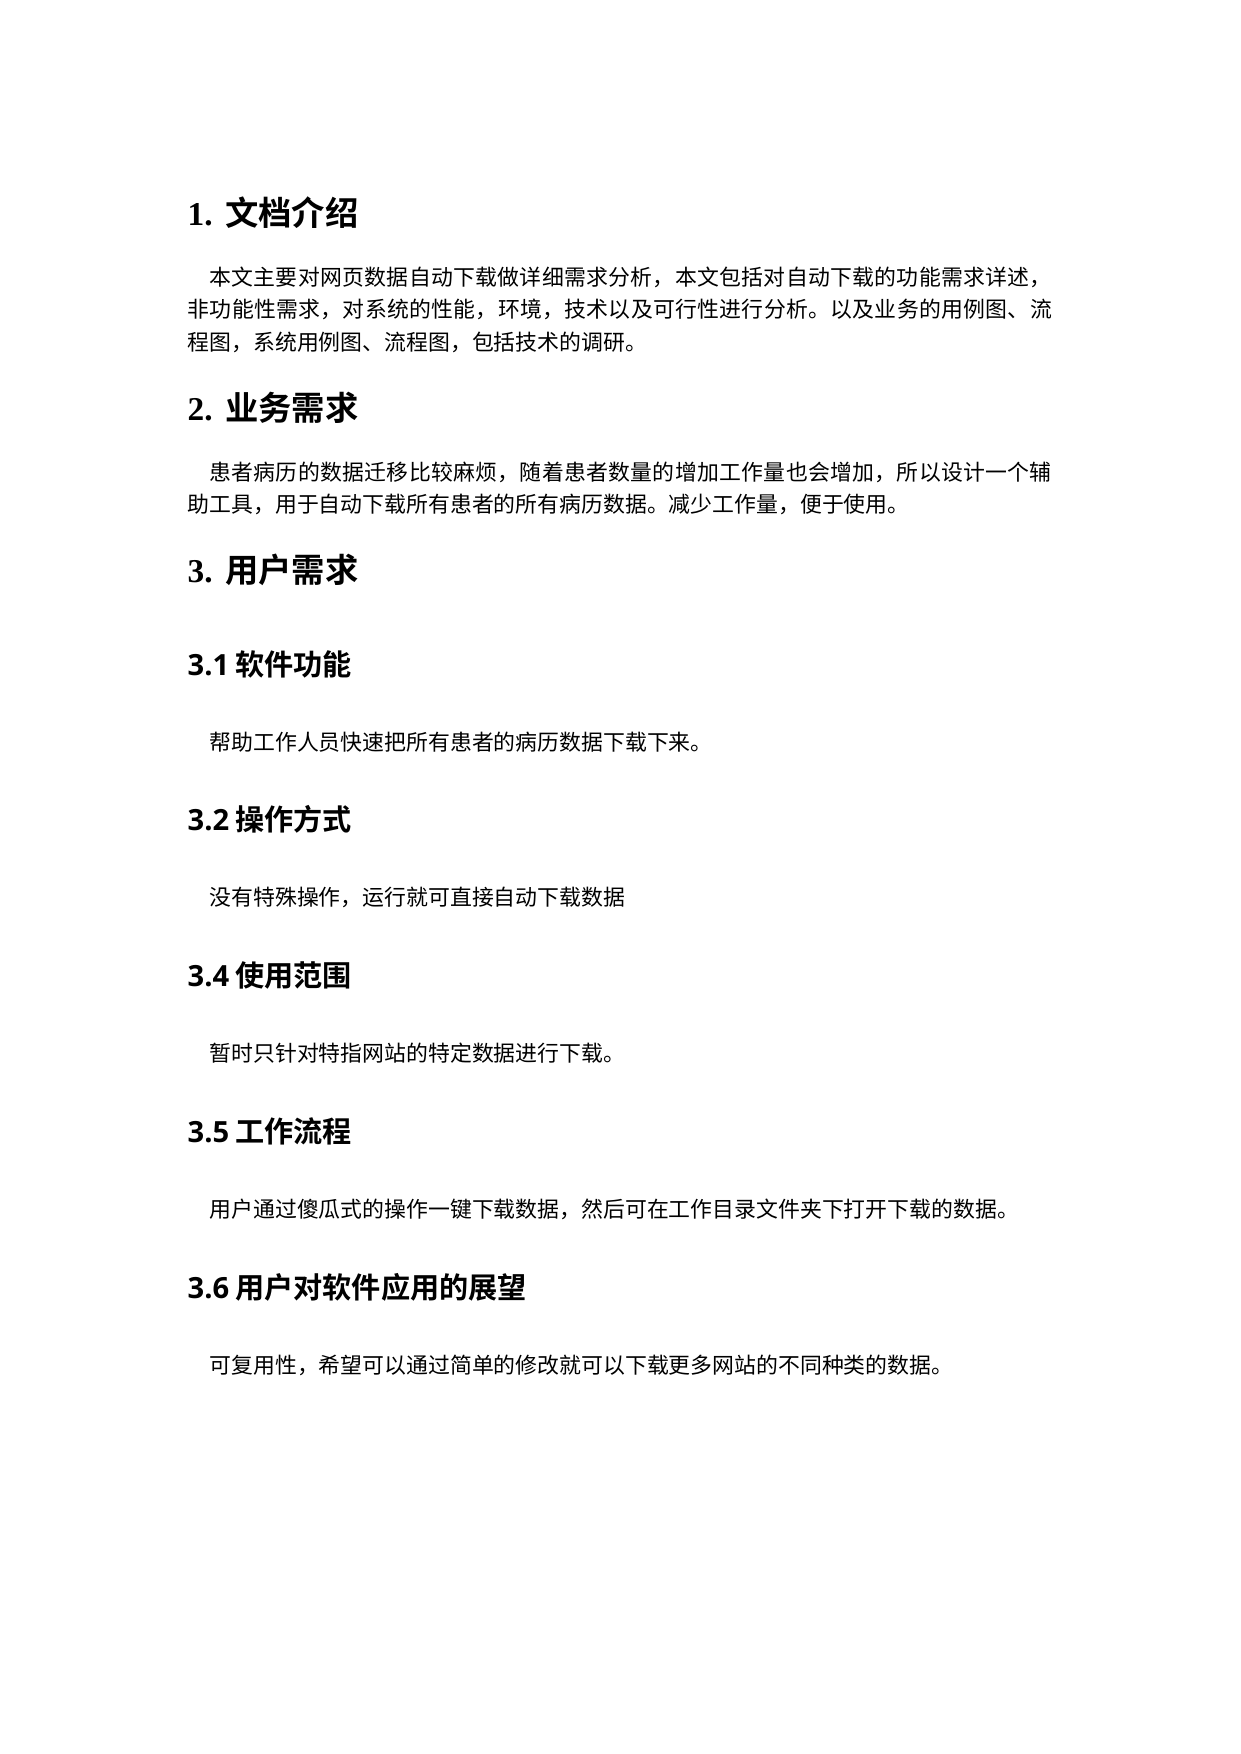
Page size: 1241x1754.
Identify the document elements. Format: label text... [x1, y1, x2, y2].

text 本文主要对网页数据自动下载做详细需求分析，本文包括对自动下载的功能需求详述，非功能性需求，对系统的性能，环境，技术以及可行性进行分析。以及业务的用例图、流程图，系统用例图、流程图，包括技术的调研。 [187, 259, 1053, 357]
text 患者病历的数据迁移比较麻烦，随着患者数量的增加工作量也会增加，所以设计一个辅助工具，用于自动下载所有患者的所有病历数据。减少工作量，便于使用。 [187, 454, 1053, 519]
subtitle 3.6用户对软件应用的展望 [187, 1253, 1053, 1318]
list 文档介绍 [187, 178, 1053, 243]
text 没有特殊操作，运行就可直接自动下载数据 [187, 880, 1053, 912]
list 用户需求 [187, 536, 1053, 601]
text 可复用性，希望可以通过简单的修改就可以下载更多网站的不同种类的数据。 [187, 1347, 1053, 1380]
text 帮助工作人员快速把所有患者的病历数据下载下来。 [187, 724, 1053, 757]
list 业务需求 [187, 373, 1053, 438]
text 用户通过傻瓜式的操作一键下载数据，然后可在工作目录文件夹下打开下载的数据。 [187, 1192, 1053, 1224]
subtitle 3.2操作方式 [187, 786, 1053, 851]
subtitle 3.1软件功能 [187, 630, 1053, 695]
subtitle 3.4使用范围 [187, 942, 1053, 1007]
subtitle 3.5工作流程 [187, 1097, 1053, 1162]
text 暂时只针对特指网站的特定数据进行下载。 [187, 1036, 1053, 1068]
